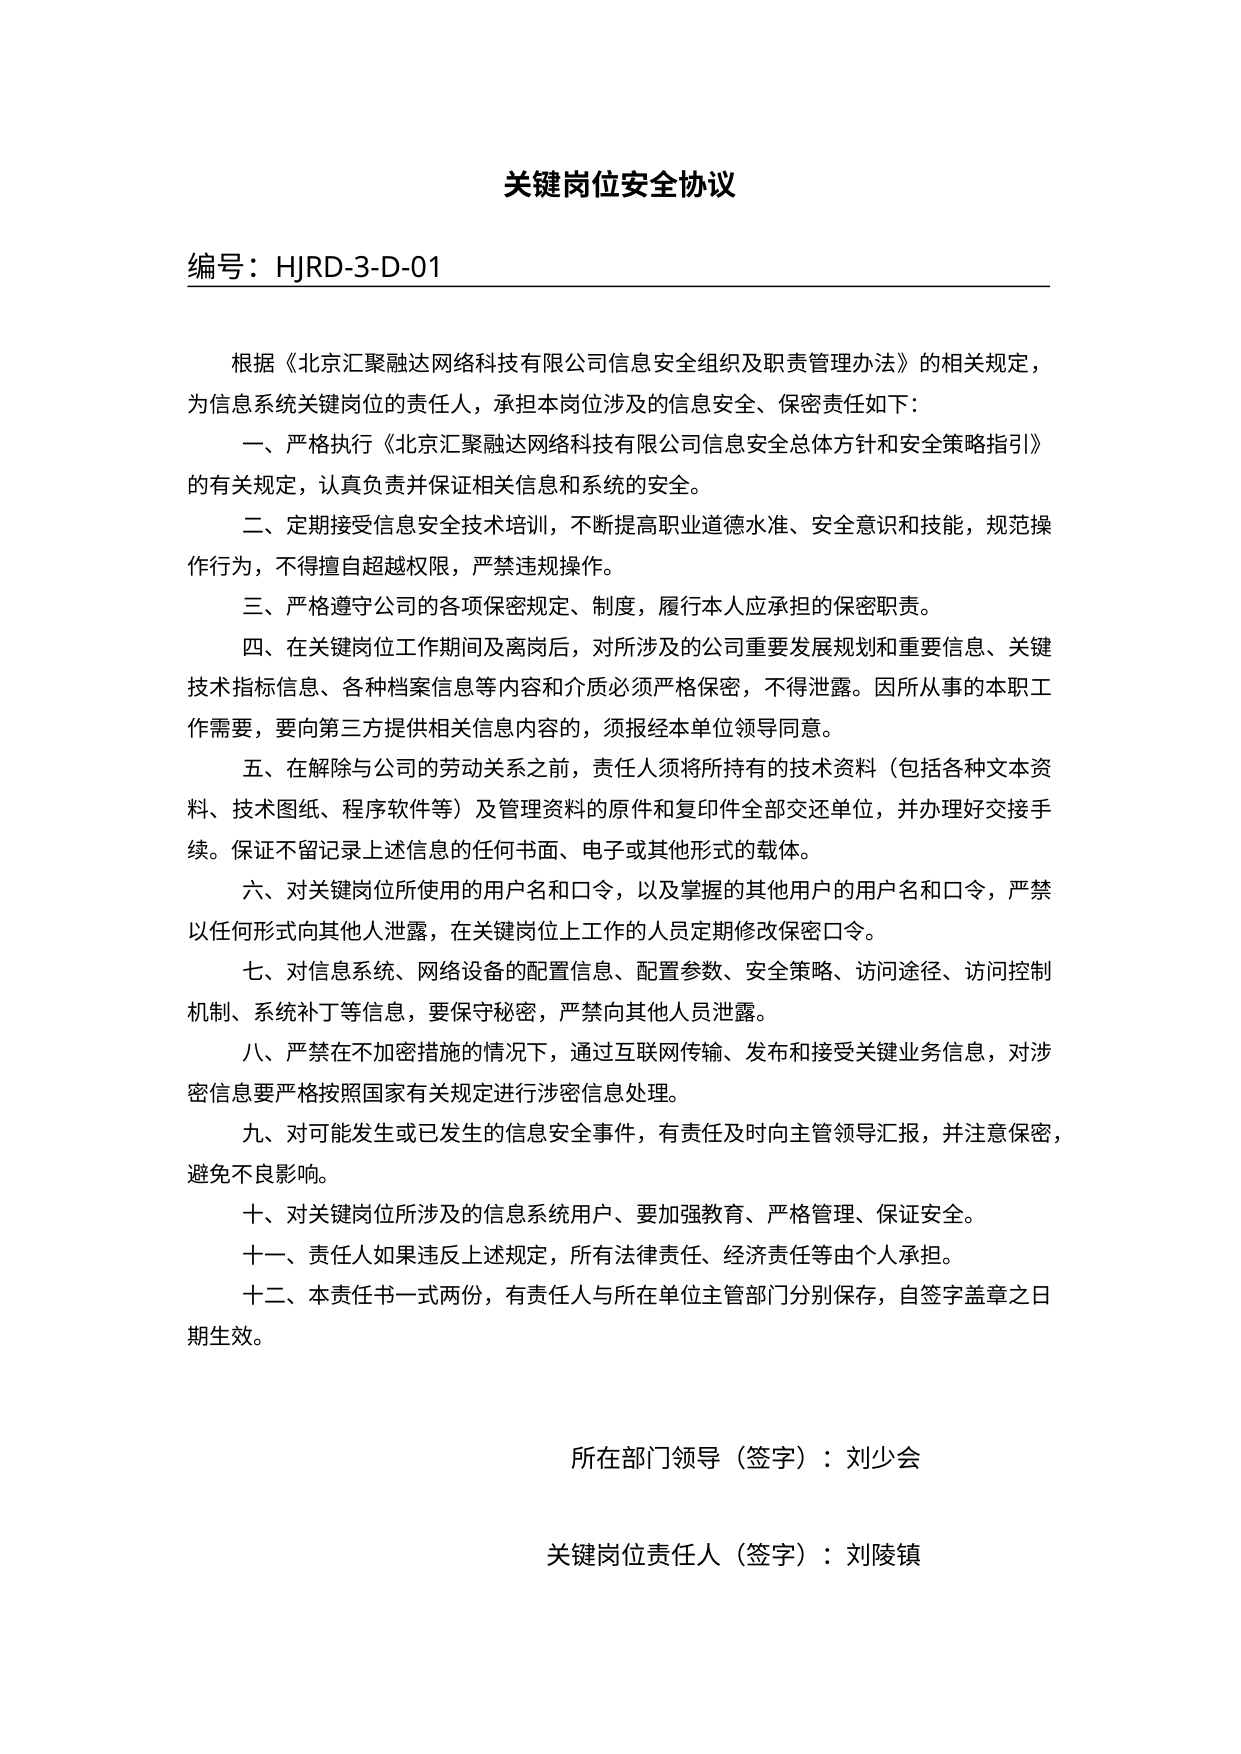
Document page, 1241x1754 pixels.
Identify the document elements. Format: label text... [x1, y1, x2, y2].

text 十一、责任人如果违反上述规定，所有法律责任、经济责任等由个人承担。 [187, 1237, 1053, 1270]
text 关键岗位安全协议 [187, 162, 1053, 204]
text 一、严格执行《北京汇聚融达网络科技有限公司信息安全总体方针和安全策略指引》的有关规定，认真负责并保证相关信息和系统的安全。 [187, 427, 1053, 500]
text 四、在关键岗位工作期间及离岗后，对所涉及的公司重要发展规划和重要信息、关键技术指标信息、各种档案信息等内容和介质必须严格保密，不得泄露。因所从事的本职工作需要，要向第三方提供相关信息内容的，须报经本单位领导同意。 [187, 629, 1053, 743]
text 六、对关键岗位所使用的用户名和口令，以及掌握的其他用户的用户名和口令，严禁以任何形式向其他人泄露，在关键岗位上工作的人员定期修改保密口令。 [187, 873, 1053, 946]
text 十、对关键岗位所涉及的信息系统用户、要加强教育、严格管理、保证安全。 [187, 1197, 1053, 1229]
text 九、对可能发生或已发生的信息安全事件，有责任及时向主管领导汇报，并注意保密，避免不良影响。 [187, 1116, 1053, 1189]
text 二、定期接受信息安全技术培训，不断提高职业道德水准、安全意识和技能，规范操作行为，不得擅自超越权限，严禁违规操作。 [187, 508, 1053, 581]
text 三、严格遵守公司的各项保密规定、制度，履行本人应承担的保密职责。 [187, 589, 1053, 621]
text 所在部门领导（签字）：刘少会 [187, 1424, 921, 1489]
text 七、对信息系统、网络设备的配置信息、配置参数、安全策略、访问途径、访问控制机制、系统补丁等信息，要保守秘密，严禁向其他人员泄露。 [187, 954, 1053, 1027]
text 根据《北京汇聚融达网络科技有限公司信息安全组织及职责管理办法》的相关规定， 为信息系统关键岗位的责任人，承担本岗位涉及的信息安全、保密责任如下： [187, 346, 1053, 419]
text 编号：HJRD-3-D-01 [187, 244, 1053, 286]
text 关键岗位责任人（签字）：刘陵镇 [187, 1521, 921, 1586]
text 十二、本责任书一式两份，有责任人与所在单位主管部门分别保存，自签字盖章之日期生效。 [187, 1278, 1053, 1351]
text 八、严禁在不加密措施的情况下，通过互联网传输、发布和接受关键业务信息，对涉密信息要严格按照国家有关规定进行涉密信息处理。 [187, 1035, 1053, 1108]
text 五、在解除与公司的劳动关系之前，责任人须将所持有的技术资料（包括各种文本资料、技术图纸、程序软件等）及管理资料的原件和复印件全部交还单位，并办理好交接手续。保证不留记录上述信息的任何书面、电子或其他形式的载体。 [187, 751, 1053, 865]
